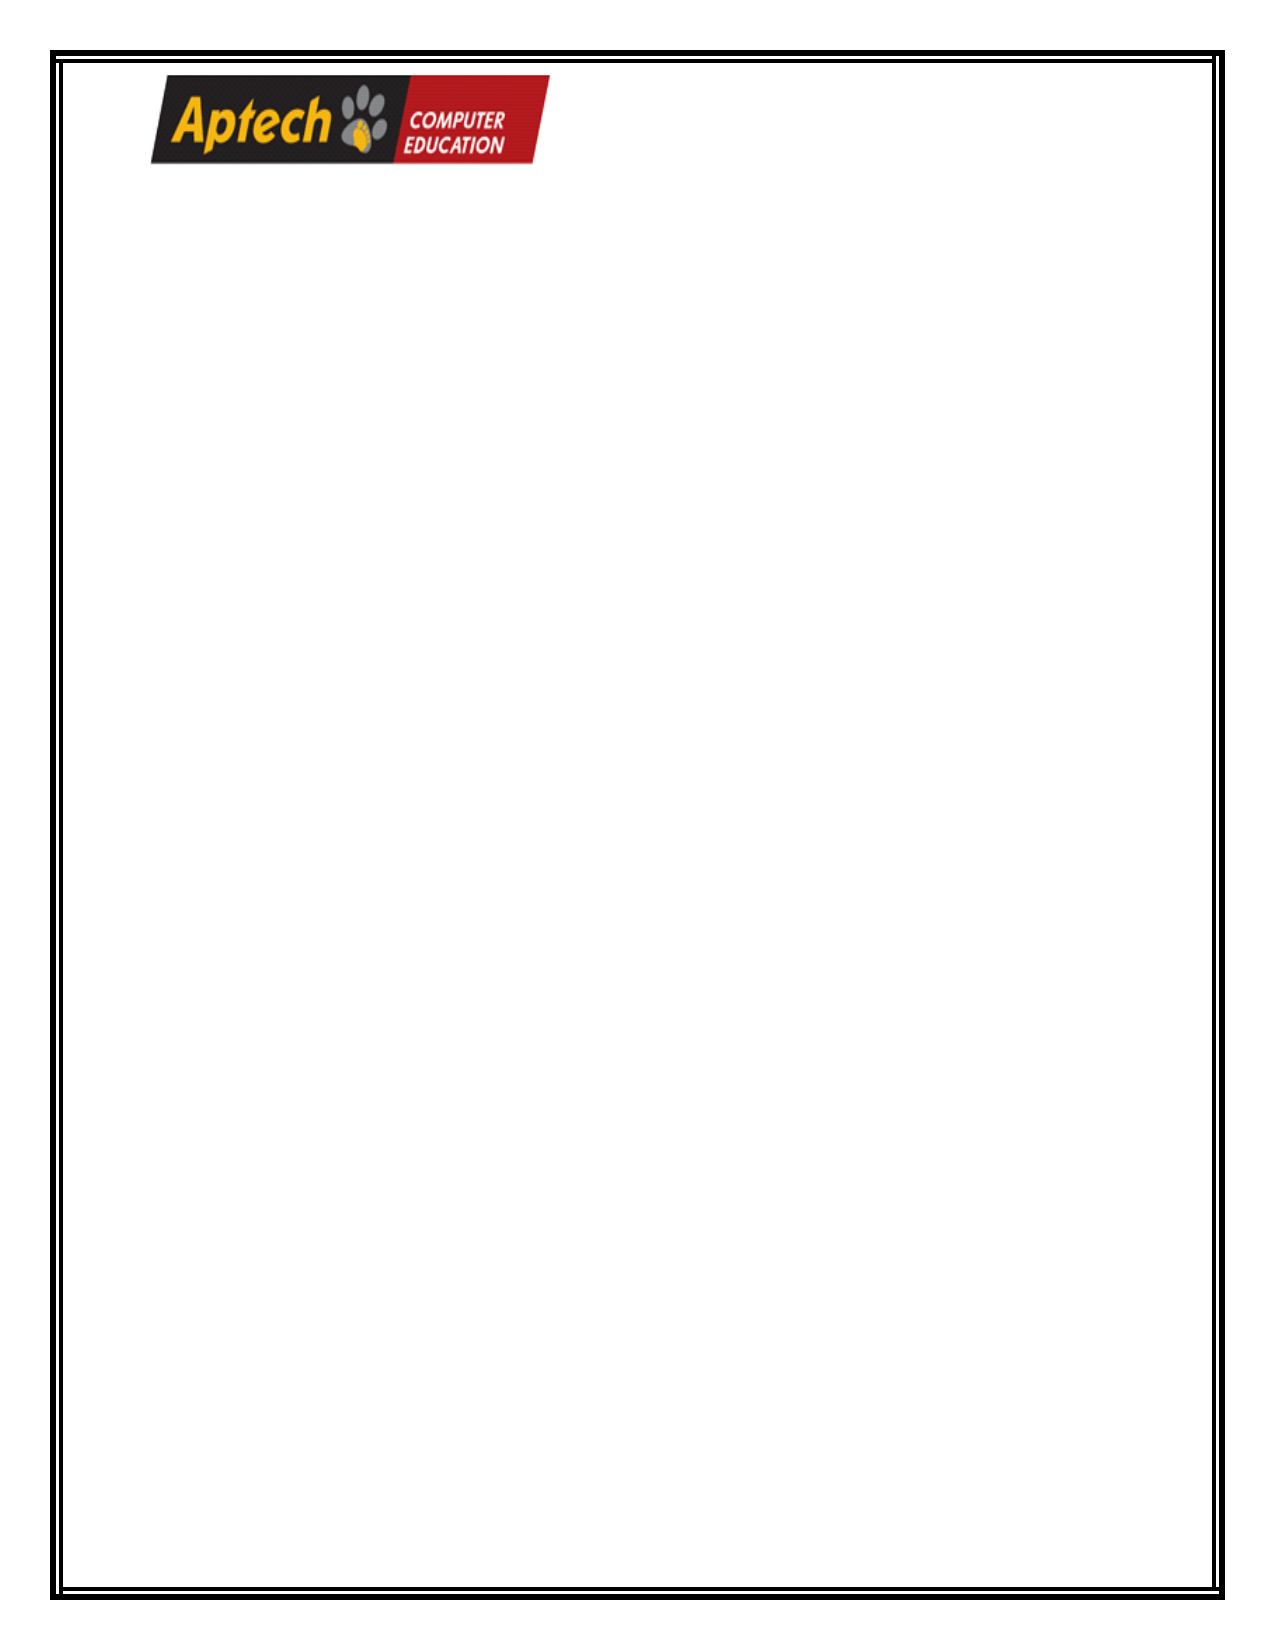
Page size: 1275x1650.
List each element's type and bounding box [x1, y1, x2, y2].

picture [150, 75, 571, 186]
